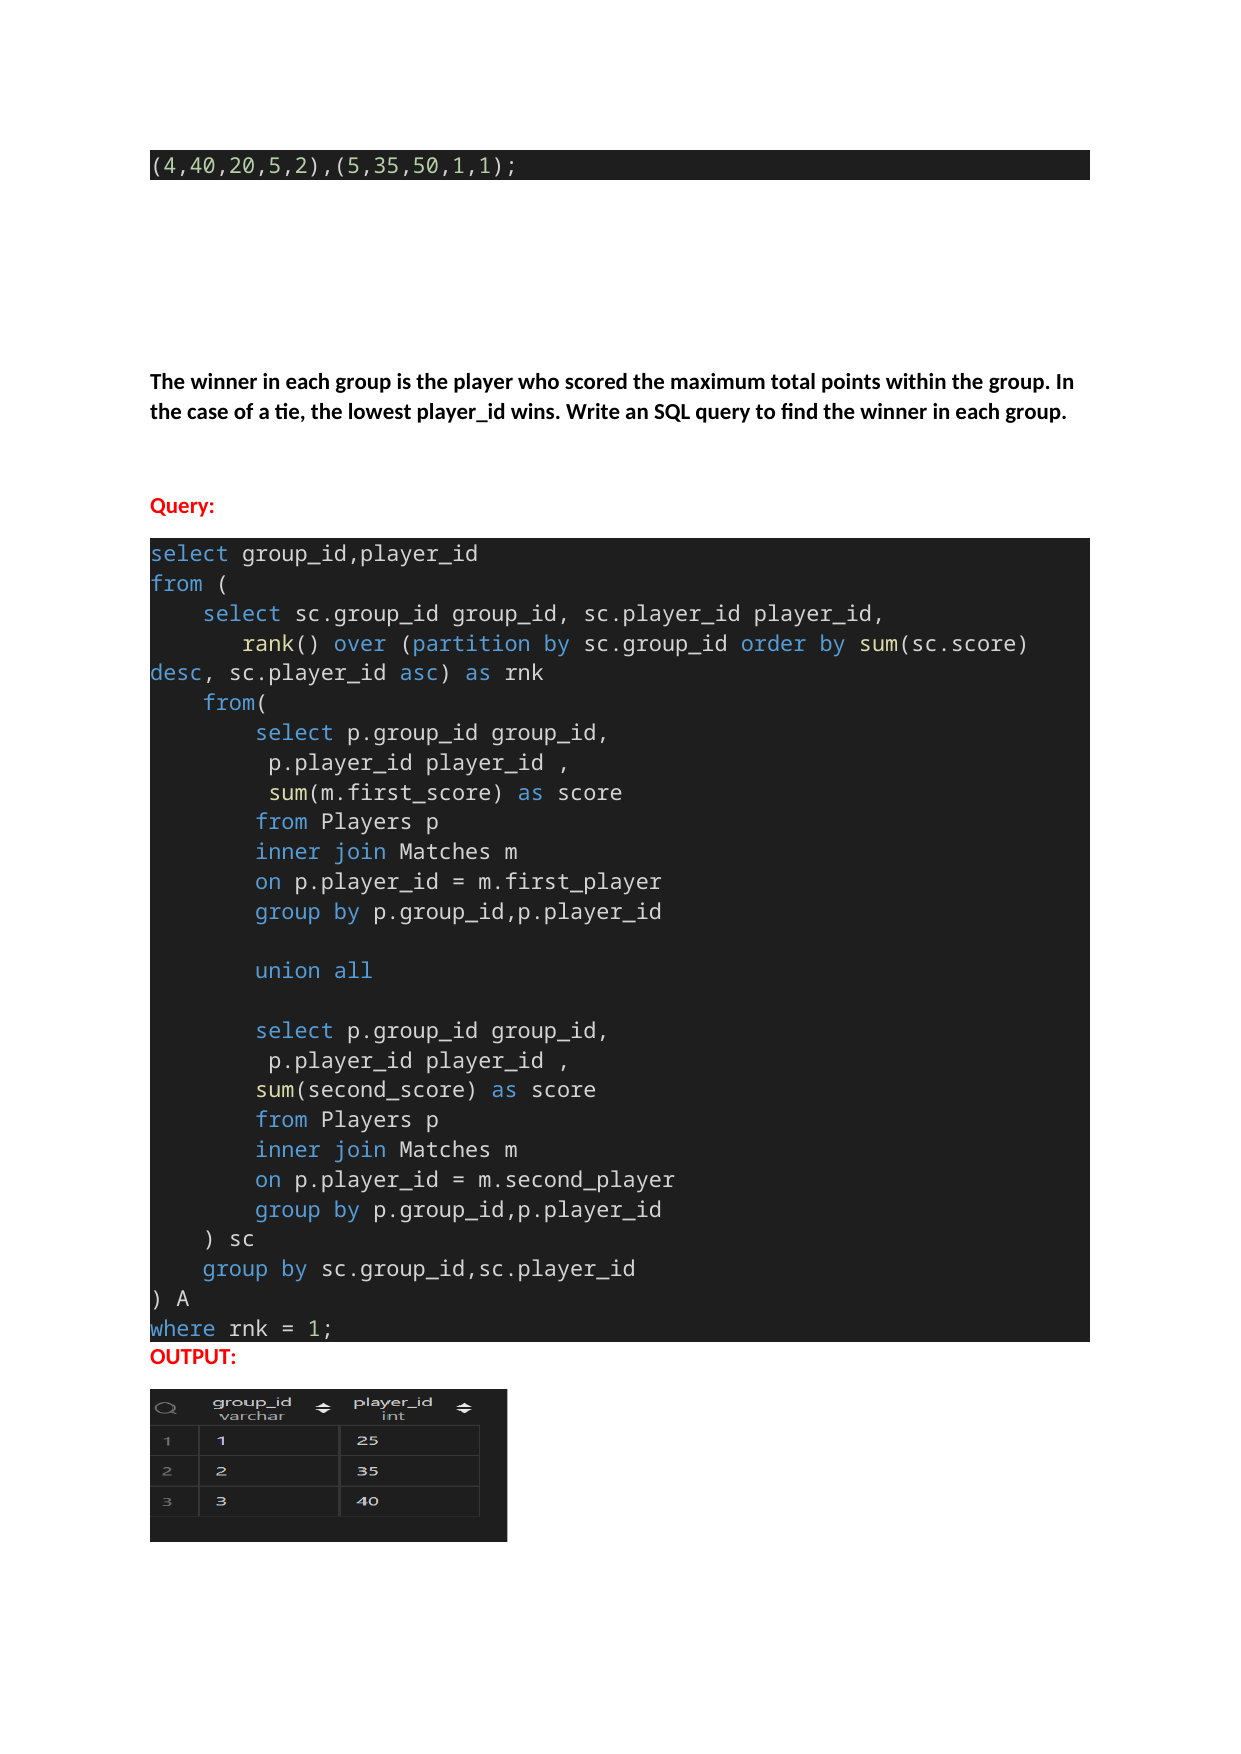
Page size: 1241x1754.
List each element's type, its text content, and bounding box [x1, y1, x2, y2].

text from Players p [150, 1104, 1090, 1134]
text group by p.group_id,p.player_id [150, 1193, 1090, 1223]
text select p.group_id group_id, [150, 1015, 1090, 1044]
text The winner in each group is the player who scored the maximum total points within the group. In the case of a tie, the lowest player_id wins. Write an SQL query to find the winner in each group. [150, 367, 1090, 426]
text from ( [150, 568, 1090, 598]
text on p.player_id = m.first_player [150, 866, 1090, 896]
text ) A [150, 1283, 1090, 1313]
text sum(m.first_score) as score [150, 776, 1090, 806]
text select group_id,player_id [150, 538, 1090, 568]
text p.player_id player_id , [150, 747, 1090, 776]
text on p.player_id = m.second_player [150, 1164, 1090, 1193]
text select sc.group_id group_id, sc.player_id player_id, [150, 598, 1090, 627]
text rank() over (partition by sc.group_id order by sum(sc.score) desc, sc.player_id asc) as rnk [150, 627, 1090, 687]
text p.player_id player_id , [150, 1044, 1090, 1074]
picture [150, 1389, 508, 1542]
text inner join Matches m [150, 836, 1090, 866]
text ) sc [150, 1223, 1090, 1253]
text group by sc.group_id,sc.player_id [150, 1253, 1090, 1283]
text Query: [150, 491, 1090, 519]
text group by p.group_id,p.player_id [150, 896, 1090, 925]
text from( [150, 687, 1090, 717]
text OUTPUT: [150, 1342, 1090, 1371]
text select p.group_id group_id, [150, 717, 1090, 747]
text where rnk = 1; [150, 1313, 1090, 1342]
text (4,40,20,5,2),(5,35,50,1,1); [150, 150, 1090, 180]
text inner join Matches m [150, 1134, 1090, 1164]
text sum(second_score) as score [150, 1074, 1090, 1104]
text union all [150, 955, 1090, 985]
text from Players p [150, 806, 1090, 836]
